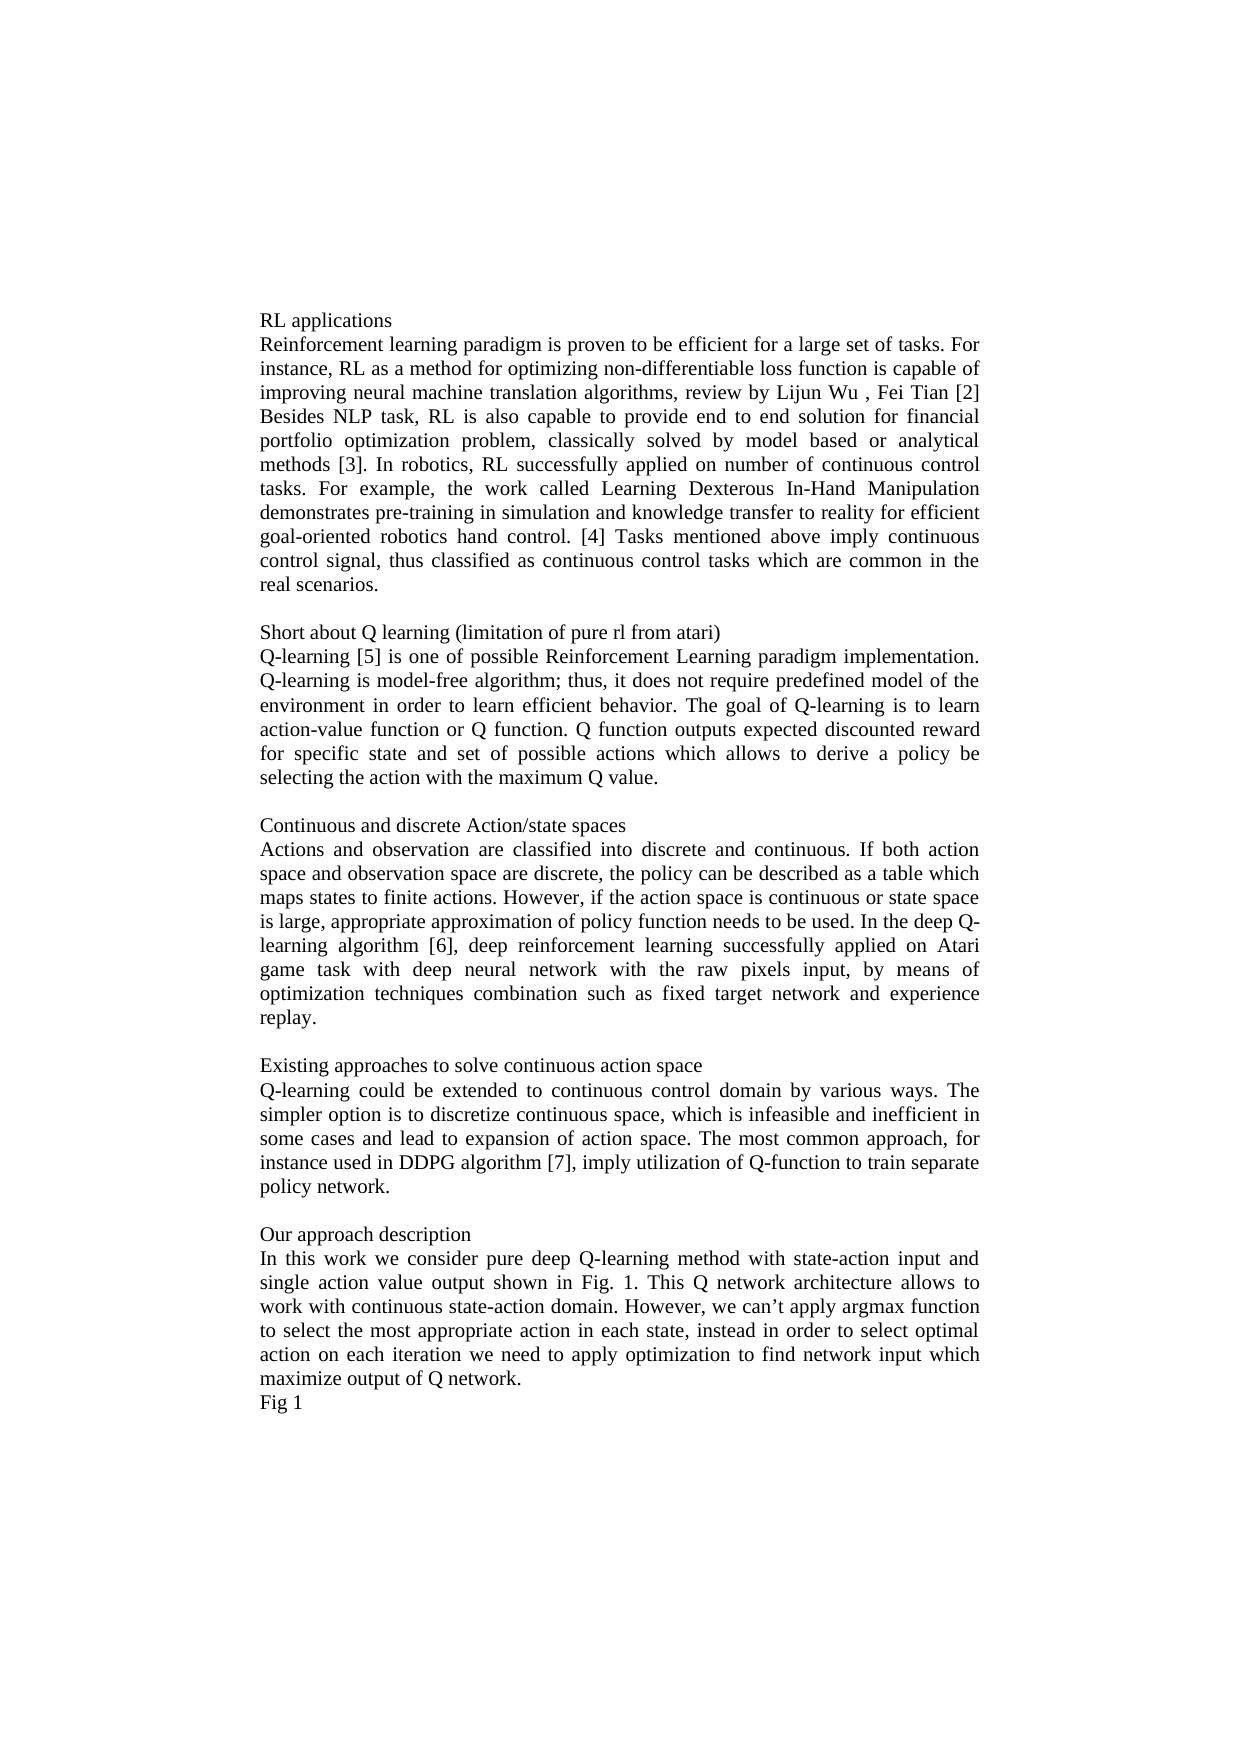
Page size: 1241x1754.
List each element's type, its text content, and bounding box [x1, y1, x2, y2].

text Actions and observation are classified into discrete and continuous. If both action space and observation space are discrete, the policy can be described as a table which maps states to finite actions. However, if the action space is continuous or state space is large, appropriate approximation of policy function needs to be used. In the deep Q-learning algorithm [6], deep reinforcement learning successfully applied on Atari game task with deep neural network with the raw pixels input, by means of optimization techniques combination such as fixed target network and experience replay. [259, 837, 981, 1029]
text Short about Q learning (limitation of pure rl from atari) [259, 620, 981, 644]
text Fig 1 [259, 1390, 981, 1414]
text RL applications [259, 307, 981, 332]
text Our approach description [259, 1222, 981, 1246]
text Existing approaches to solve continuous action space [259, 1053, 981, 1077]
text Q-learning [5] is one of possible Reinforcement Learning paradigm implementation. Q-learning is model-free algorithm; thus, it does not require predefined model of the environment in order to learn efficient behavior. The goal of Q-learning is to learn action-value function or Q function. Q function outputs expected discounted reward for specific state and set of possible actions which allows to derive a policy be selecting the action with the maximum Q value. [259, 644, 981, 789]
text Reinforcement learning paradigm is proven to be efficient for a large set of tasks. For instance, RL as a method for optimizing non-differentiable loss function is capable of improving neural machine translation algorithms, review by Lijun Wu , Fei Tian [2] Besides NLP task, RL is also capable to provide end to end solution for financial portfolio optimization problem, classically solved by model based or analytical methods [3]. In robotics, RL successfully applied on number of continuous control tasks. For example, the work called Learning Dexterous In-Hand Manipulation demonstrates pre-training in simulation and knowledge transfer to reality for efficient goal-oriented robotics hand control. [4] Tasks mentioned above imply continuous control signal, thus classified as continuous control tasks which are common in the real scenarios. [259, 332, 981, 596]
text Continuous and discrete Action/state spaces [259, 813, 981, 837]
text In this work we consider pure deep Q-learning method with state-action input and single action value output shown in Fig. 1. This Q network architecture allows to work with continuous state-action domain. However, we can’t apply argmax function to select the most appropriate action in each state, instead in order to select optimal action on each iteration we need to apply optimization to find network input which maximize output of Q network. [259, 1246, 981, 1390]
text Q-learning could be extended to continuous control domain by various ways. The simpler option is to discretize continuous space, which is infeasible and inefficient in some cases and lead to expansion of action space. The most common approach, for instance used in DDPG algorithm [7], imply utilization of Q-function to train separate policy network. [259, 1077, 981, 1198]
